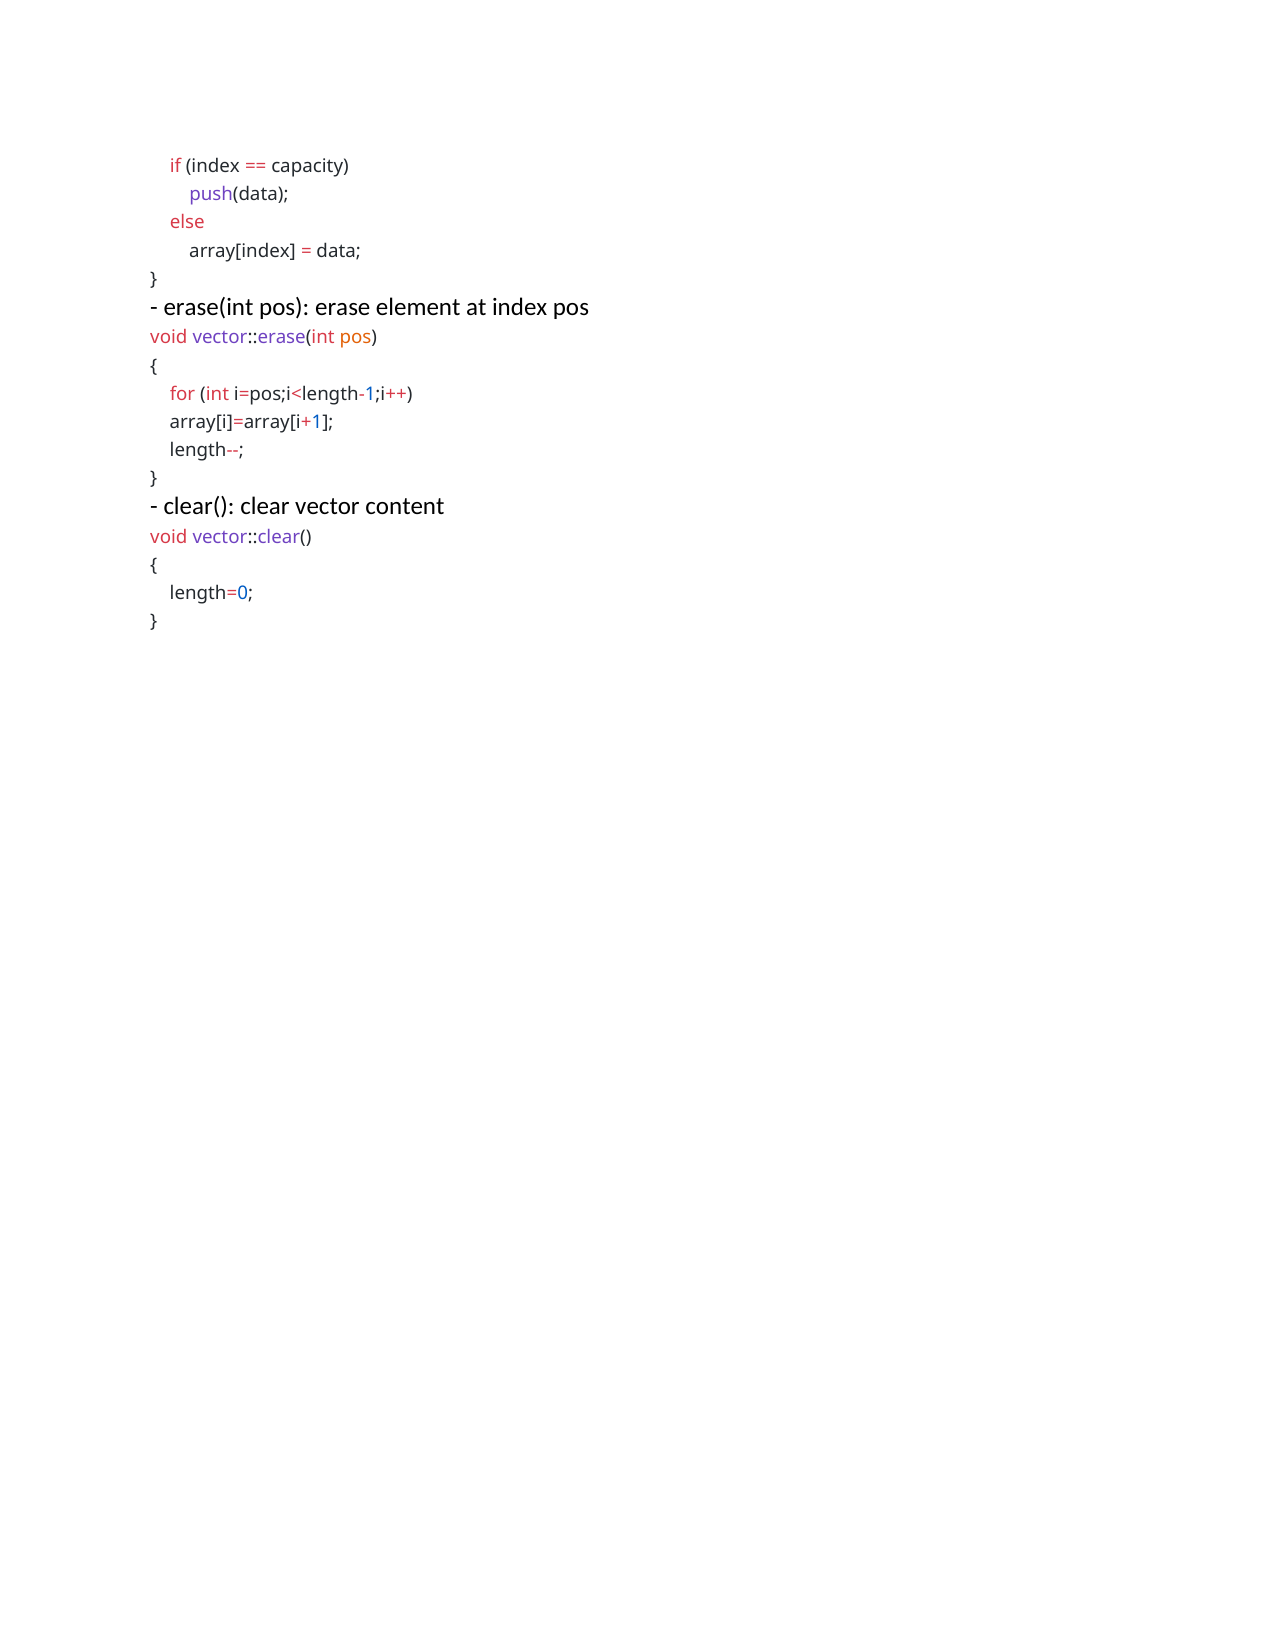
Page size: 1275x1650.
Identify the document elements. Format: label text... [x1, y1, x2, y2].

text void vector::clear() [150, 520, 1125, 548]
text } [150, 605, 1125, 633]
text } [150, 462, 1125, 490]
text { [150, 349, 1125, 377]
text push(data); [150, 178, 1125, 206]
text else [150, 206, 1125, 234]
text - erase(int pos): erase element at index pos [150, 291, 1125, 321]
text if (index == capacity) [150, 150, 1125, 178]
text } [150, 262, 1125, 291]
text array[index] = data; [150, 234, 1125, 262]
text array[i]=array[i+1]; [150, 406, 1125, 434]
text length--; [150, 434, 1125, 462]
text { [150, 548, 1125, 577]
text void vector::erase(int pos) [150, 321, 1125, 349]
text - clear(): clear vector content [150, 490, 1125, 520]
text length=0; [150, 577, 1125, 605]
text for (int i=pos;i<length-1;i++) [150, 377, 1125, 406]
